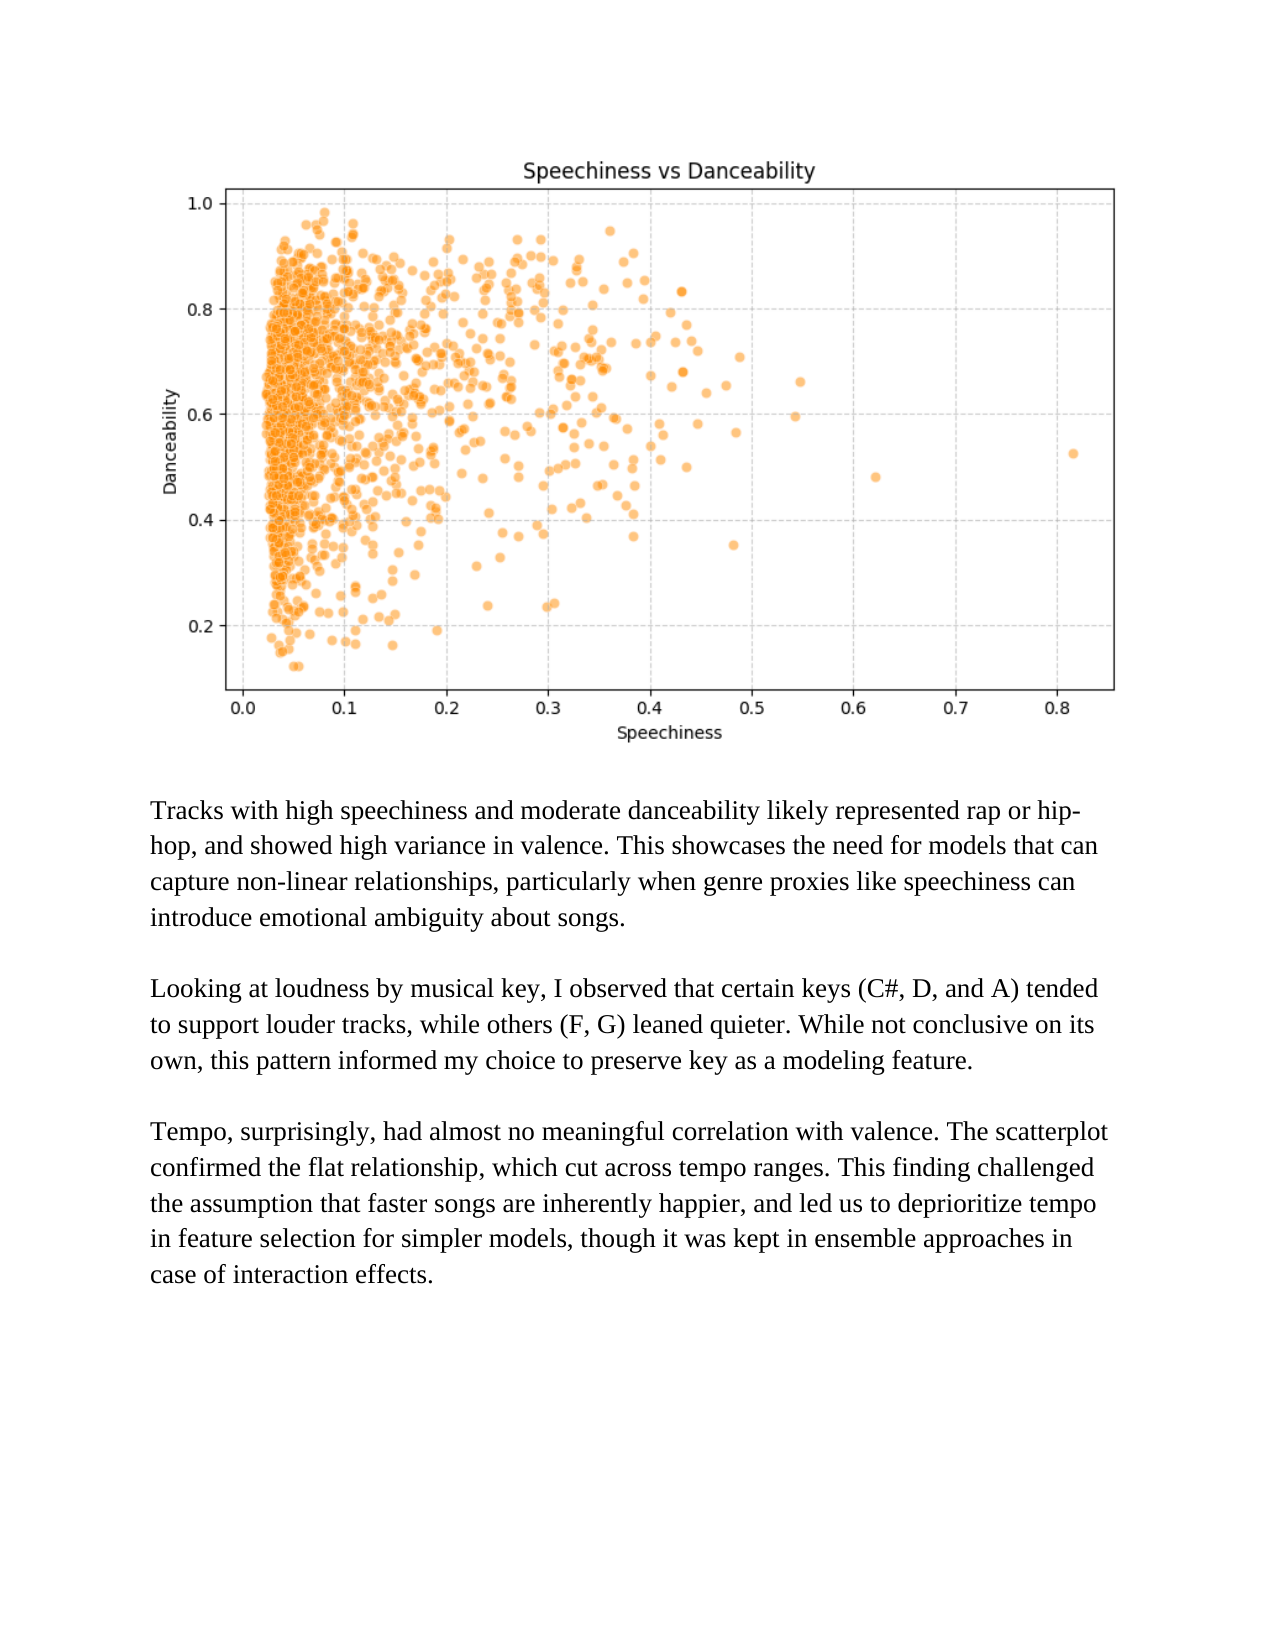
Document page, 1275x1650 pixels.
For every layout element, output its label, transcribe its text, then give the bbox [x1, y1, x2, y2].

text Tempo, surprisingly, had almost no meaningful correlation with valence. The scatterplot confirmed the flat relationship, which cut across tempo ranges. This finding challenged the assumption that faster songs are inherently happier, and led us to deprioritize tempo in feature selection for simpler models, though it was kept in ensemble approaches in case of interaction effects. [150, 1115, 1125, 1289]
text Looking at loudness by musical key, I observed that certain keys (C#, D, and A) tended to support louder tracks, while others (F, G) leaned quieter. While not conclusive on its own, this pattern informed my choice to preserve key as a modeling feature. [150, 972, 1125, 1075]
text Tracks with high speechiness and moderate danceability likely represented rap or hip-hop, and showed high variance in valence. This showcases the need for models that can capture non-linear relationships, particularly when genre proxies like speechiness can introduce emotional ambiguity about songs. [150, 794, 1125, 932]
picture [150, 150, 1125, 755]
